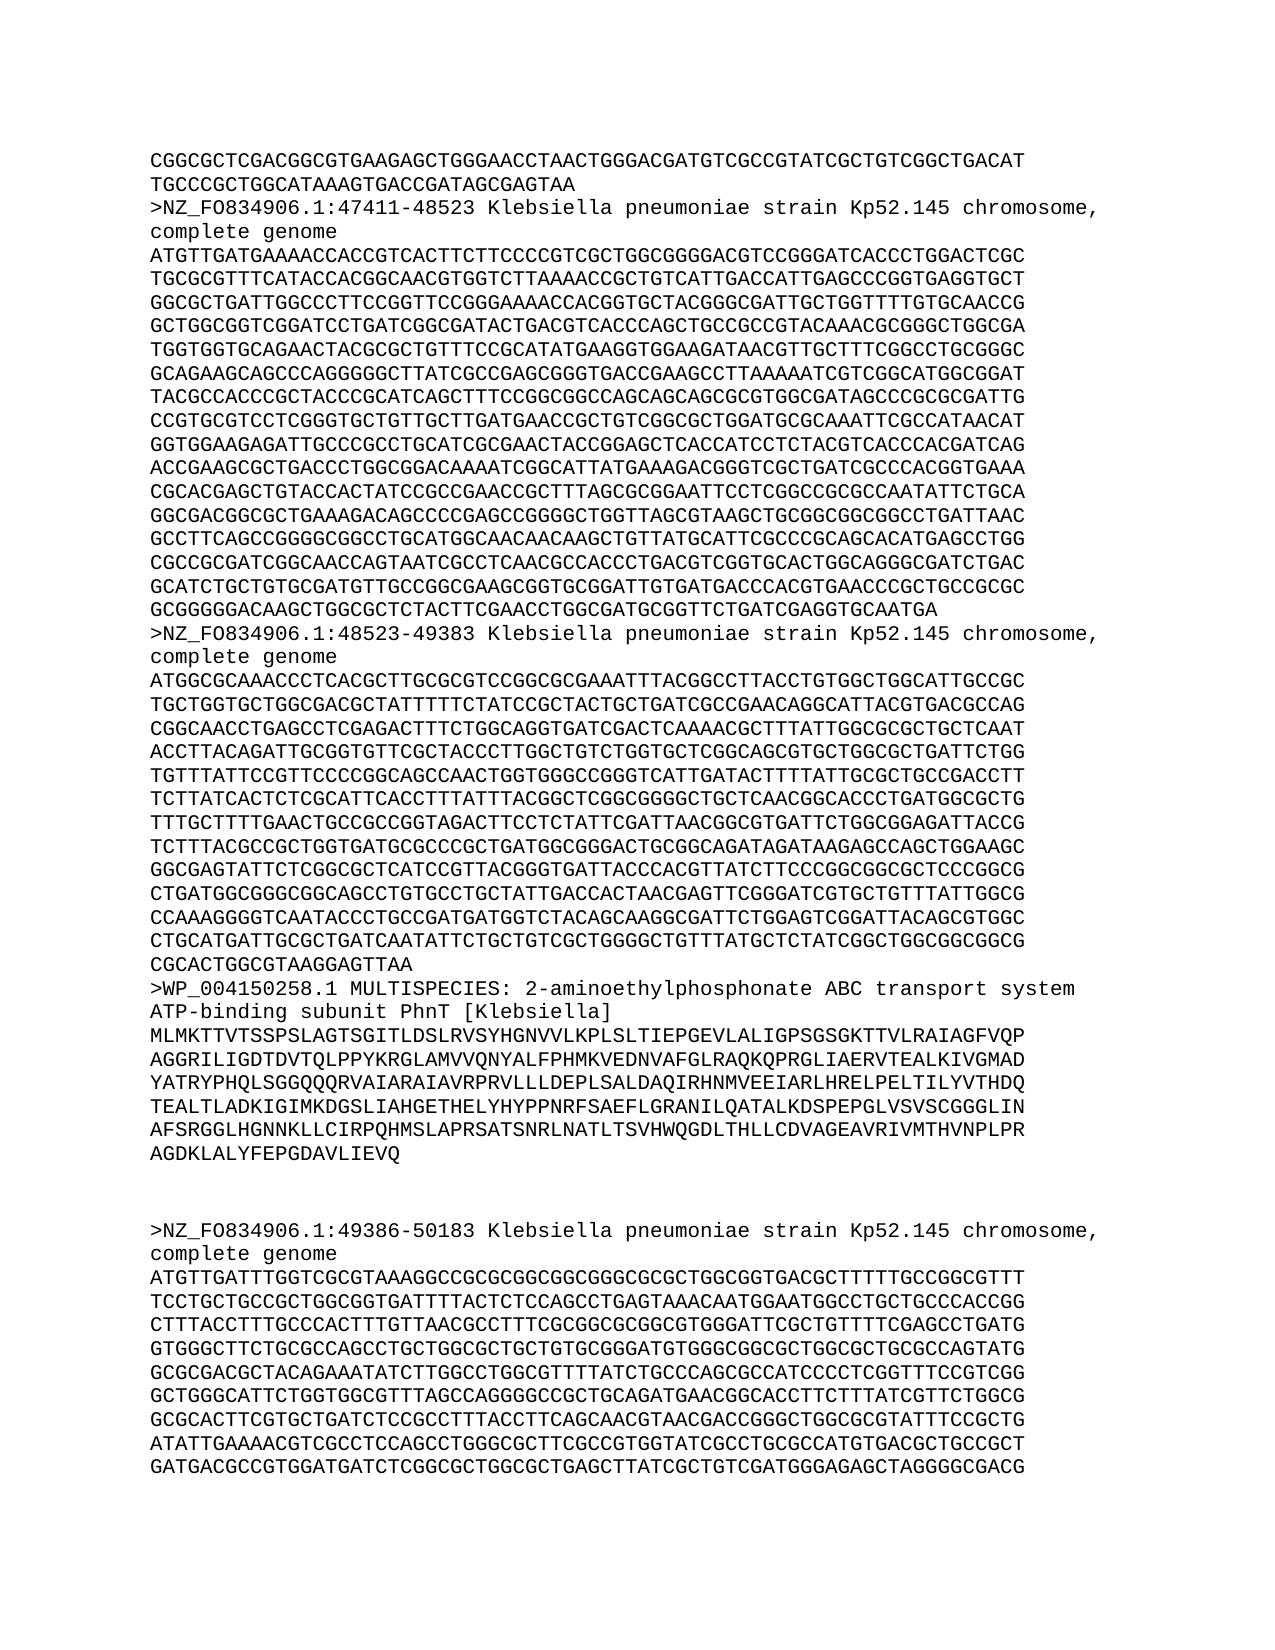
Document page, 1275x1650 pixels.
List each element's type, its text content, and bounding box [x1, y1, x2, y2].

text CGCACGAGCTGTACCACTATCCGCCGAACCGCTTTAGCGCGGAATTCCTCGGCCGCGCCAATATTCTGCA [150, 481, 1125, 505]
text CTGCATGATTGCGCTGATCAATATTCTGCTGTCGCTGGGGCTGTTTATGCTCTATCGGCTGGCGGCGGCG [150, 930, 1125, 954]
text TGCTGGTGCTGGCGACGCTATTTTTCTATCCGCTACTGCTGATCGCCGAACAGGCATTACGTGACGCCAG [150, 694, 1125, 717]
text GCTGGGCATTCTGGTGGCGTTTAGCCAGGGGCCGCTGCAGATGAACGGCACCTTCTTTATCGTTCTGGCG [150, 1385, 1125, 1409]
text ATGGCGCAAACCCTCACGCTTGCGCGTCCGGCGCGAAATTTACGGCCTTACCTGTGGCTGGCATTGCCGC [150, 670, 1125, 694]
text TCCTGCTGCCGCTGGCGGTGATTTTACTCTCCAGCCTGAGTAAACAATGGAATGGCCTGCTGCCCACCGG [150, 1291, 1125, 1314]
text GCGCACTTCGTGCTGATCTCCGCCTTTACCTTCAGCAACGTAACGACCGGGCTGGCGCGTATTTCCGCTG [150, 1409, 1125, 1433]
text >NZ_FO834906.1:49386-50183 Klebsiella pneumoniae strain Kp52.145 chromosome, complete genome [150, 1220, 1125, 1267]
text GGCGACGGCGCTGAAAGACAGCCCCGAGCCGGGGCTGGTTAGCGTAAGCTGCGGCGGCGGCCTGATTAAC [150, 505, 1125, 528]
text ATATTGAAAACGTCGCCTCCAGCCTGGGCGCTTCGCCGTGGTATCGCCTGCGCCATGTGACGCTGCCGCT [150, 1433, 1125, 1456]
text CGGCGCTCGACGGCGTGAAGAGCTGGGAACCTAACTGGGACGATGTCGCCGTATCGCTGTCGGCTGACAT [150, 150, 1125, 174]
text YATRYPHQLSGGQQQRVAIARAIAVRPRVLLLDEPLSALDAQIRHNMVEEIARLHRELPELTILYVTHDQ [150, 1072, 1125, 1096]
text ATGTTGATGAAAACCACCGTCACTTCTTCCCCGTCGCTGGCGGGGACGTCCGGGATCACCCTGGACTCGC [150, 244, 1125, 268]
text GCGGGGGACAAGCTGGCGCTCTACTTCGAACCTGGCGATGCGGTTCTGATCGAGGTGCAATGA [150, 599, 1125, 623]
text AGDKLALYFEPGDAVLIEVQ [150, 1143, 1125, 1167]
text TGGTGGTGCAGAACTACGCGCTGTTTCCGCATATGAAGGTGGAAGATAACGTTGCTTTCGGCCTGCGGGC [150, 339, 1125, 363]
text CTTTACCTTTGCCCACTTTGTTAACGCCTTTCGCGGCGCGGCGTGGGATTCGCTGTTTTCGAGCCTGATG [150, 1314, 1125, 1338]
text CTGATGGCGGGCGGCAGCCTGTGCCTGCTATTGACCACTAACGAGTTCGGGATCGTGCTGTTTATTGGCG [150, 883, 1125, 907]
text GCTGGCGGTCGGATCCTGATCGGCGATACTGACGTCACCCAGCTGCCGCCGTACAAACGCGGGCTGGCGA [150, 316, 1125, 339]
text GCCTTCAGCCGGGGCGGCCTGCATGGCAACAACAAGCTGTTATGCATTCGCCCGCAGCACATGAGCCTGG [150, 528, 1125, 552]
text TACGCCACCCGCTACCCGCATCAGCTTTCCGGCGGCCAGCAGCAGCGCGTGGCGATAGCCCGCGCGATTG [150, 386, 1125, 410]
text MLMKTTVTSSPSLAGTSGITLDSLRVSYHGNVVLKPLSLTIEPGEVLALIGPSGSGKTTVLRAIAGFVQP [150, 1025, 1125, 1048]
text CGCACTGGCGTAAGGAGTTAA [150, 954, 1125, 978]
text GATGACGCCGTGGATGATCTCGGCGCTGGCGCTGAGCTTATCGCTGTCGATGGGAGAGCTAGGGGCGACG [150, 1456, 1125, 1480]
text >WP_004150258.1 MULTISPECIES: 2-aminoethylphosphonate ABC transport system ATP-binding subunit PhnT [Klebsiella] [150, 978, 1125, 1025]
text AGGRILIGDTDVTQLPPYKRGLAMVVQNYALFPHMKVEDNVAFGLRAQKQPRGLIAERVTEALKIVGMAD [150, 1048, 1125, 1072]
text CGCCGCGATCGGCAACCAGTAATCGCCTCAACGCCACCCTGACGTCGGTGCACTGGCAGGGCGATCTGAC [150, 552, 1125, 576]
text GGTGGAAGAGATTGCCCGCCTGCATCGCGAACTACCGGAGCTCACCATCCTCTACGTCACCCACGATCAG [150, 434, 1125, 457]
text CCAAAGGGGTCAATACCCTGCCGATGATGGTCTACAGCAAGGCGATTCTGGAGTCGGATTACAGCGTGGC [150, 907, 1125, 930]
text CCGTGCGTCCTCGGGTGCTGTTGCTTGATGAACCGCTGTCGGCGCTGGATGCGCAAATTCGCCATAACAT [150, 410, 1125, 434]
text TEALTLADKIGIMKDGSLIAHGETHELYHYPPNRFSAEFLGRANILQATALKDSPEPGLVSVSCGGGLIN [150, 1096, 1125, 1119]
text GCAGAAGCAGCCCAGGGGGCTTATCGCCGAGCGGGTGACCGAAGCCTTAAAAATCGTCGGCATGGCGGAT [150, 363, 1125, 386]
text TTTGCTTTTGAACTGCCGCCGGTAGACTTCCTCTATTCGATTAACGGCGTGATTCTGGCGGAGATTACCG [150, 812, 1125, 836]
text GCATCTGCTGTGCGATGTTGCCGGCGAAGCGGTGCGGATTGTGATGACCCACGTGAACCCGCTGCCGCGC [150, 576, 1125, 599]
text ACCTTACAGATTGCGGTGTTCGCTACCCTTGGCTGTCTGGTGCTCGGCAGCGTGCTGGCGCTGATTCTGG [150, 741, 1125, 765]
text GGCGCTGATTGGCCCTTCCGGTTCCGGGAAAACCACGGTGCTACGGGCGATTGCTGGTTTTGTGCAACCG [150, 292, 1125, 316]
text TGCGCGTTTCATACCACGGCAACGTGGTCTTAAAACCGCTGTCATTGACCATTGAGCCCGGTGAGGTGCT [150, 268, 1125, 292]
text GCGCGACGCTACAGAAATATCTTGGCCTGGCGTTTTATCTGCCCAGCGCCATCCCCTCGGTTTCCGTCGG [150, 1362, 1125, 1385]
text TCTTTACGCCGCTGGTGATGCGCCCGCTGATGGCGGGACTGCGGCAGATAGATAAGAGCCAGCTGGAAGC [150, 836, 1125, 859]
text GGCGAGTATTCTCGGCGCTCATCCGTTACGGGTGATTACCCACGTTATCTTCCCGGCGGCGCTCCCGGCG [150, 859, 1125, 883]
text AFSRGGLHGNNKLLCIRPQHMSLAPRSATSNRLNATLTSVHWQGDLTHLLCDVAGEAVRIVMTHVNPLPR [150, 1119, 1125, 1143]
text GTGGGCTTCTGCGCCAGCCTGCTGGCGCTGCTGTGCGGGATGTGGGCGGCGCTGGCGCTGCGCCAGTATG [150, 1338, 1125, 1362]
text >NZ_FO834906.1:48523-49383 Klebsiella pneumoniae strain Kp52.145 chromosome, complete genome [150, 623, 1125, 670]
text TGTTTATTCCGTTCCCCGGCAGCCAACTGGTGGGCCGGGTCATTGATACTTTTATTGCGCTGCCGACCTT [150, 765, 1125, 788]
text ATGTTGATTTGGTCGCGTAAAGGCCGCGCGGCGGCGGGCGCGCTGGCGGTGACGCTTTTTGCCGGCGTTT [150, 1267, 1125, 1291]
text TCTTATCACTCTCGCATTCACCTTTATTTACGGCTCGGCGGGGCTGCTCAACGGCACCCTGATGGCGCTG [150, 788, 1125, 812]
text >NZ_FO834906.1:47411-48523 Klebsiella pneumoniae strain Kp52.145 chromosome, complete genome [150, 197, 1125, 244]
text TGCCCGCTGGCATAAAGTGACCGATAGCGAGTAA [150, 174, 1125, 197]
text CGGCAACCTGAGCCTCGAGACTTTCTGGCAGGTGATCGACTCAAAACGCTTTATTGGCGCGCTGCTCAAT [150, 717, 1125, 741]
text ACCGAAGCGCTGACCCTGGCGGACAAAATCGGCATTATGAAAGACGGGTCGCTGATCGCCCACGGTGAAA [150, 457, 1125, 481]
